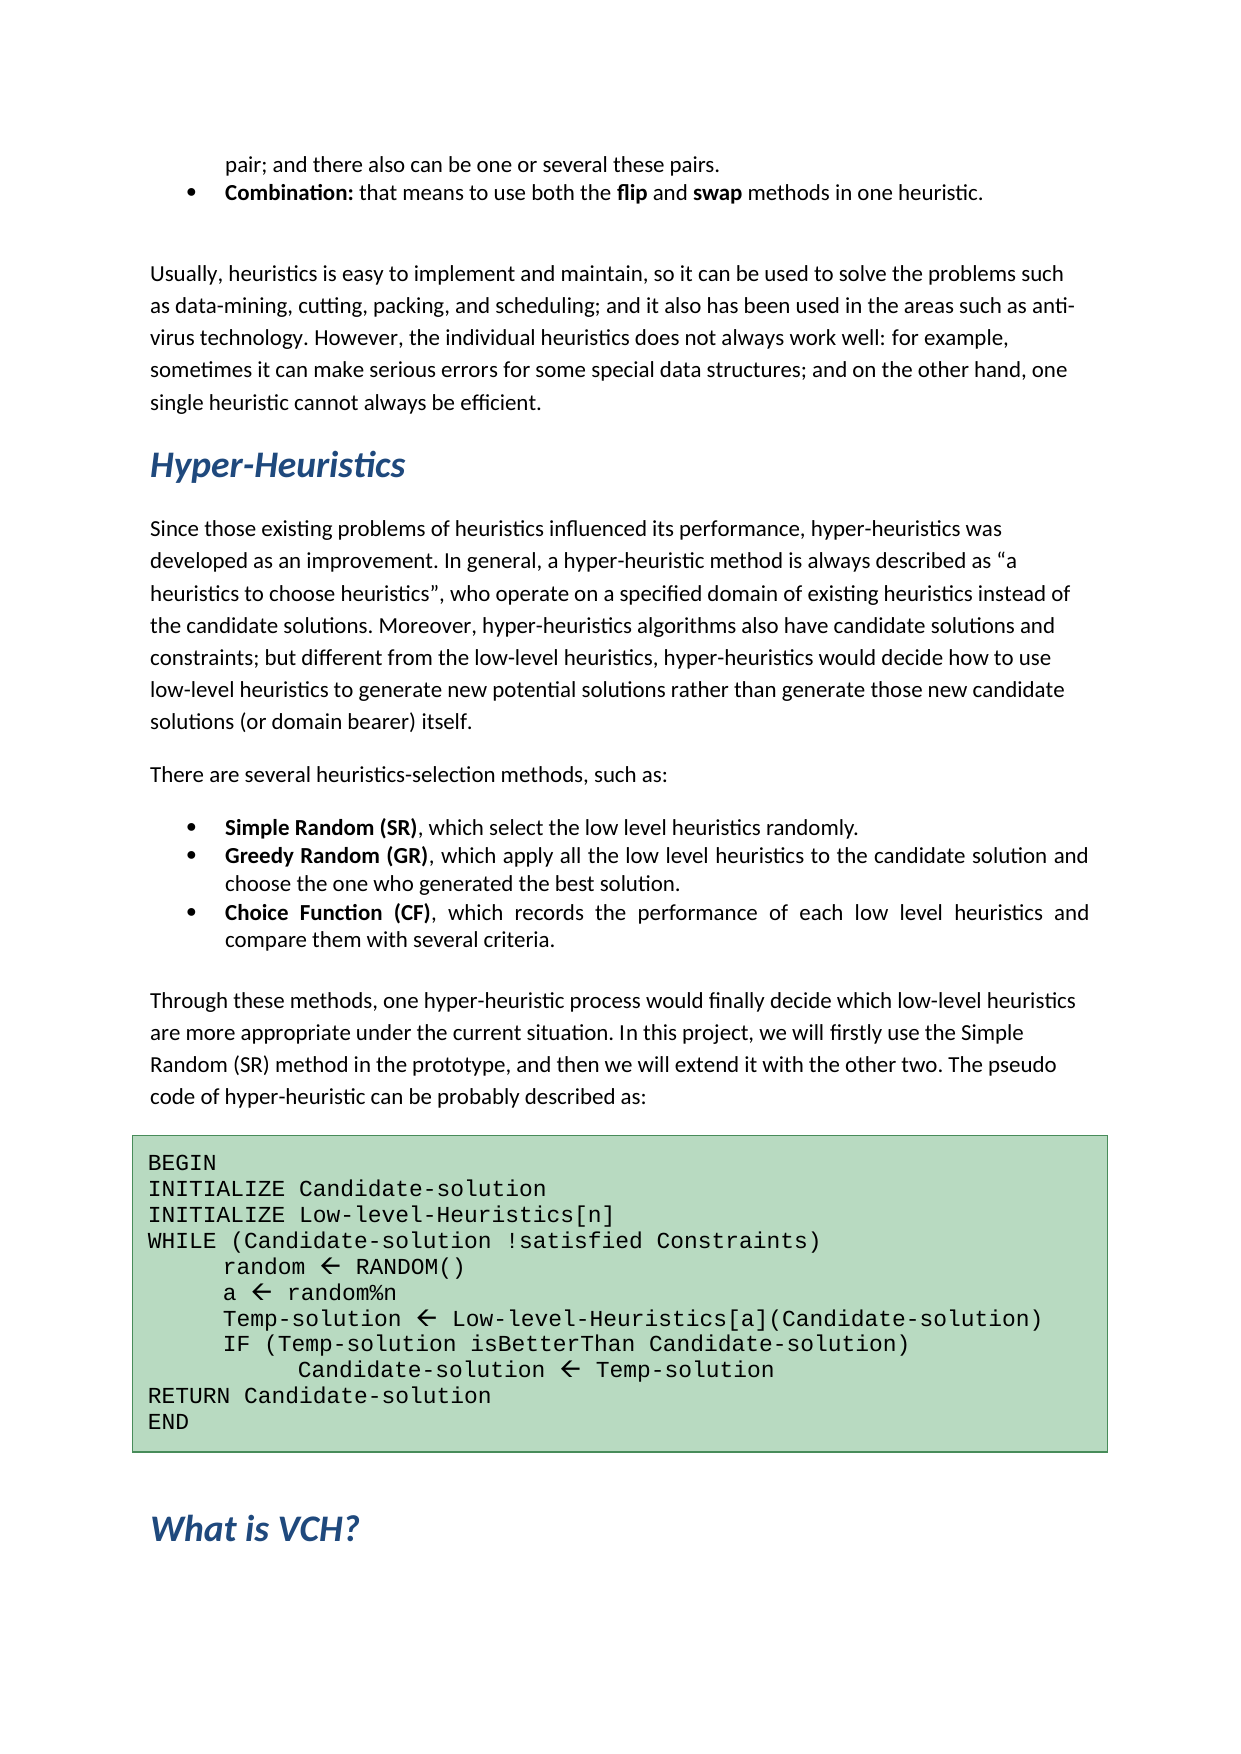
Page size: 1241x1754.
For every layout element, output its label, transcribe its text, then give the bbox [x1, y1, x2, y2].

list Swap: this means to choose two bits in the domain bearer randomly and swap them as a pair; and there also can be one or several these pairs. [187, 150, 1090, 178]
text There are several heuristics-selection methods, such as: [150, 761, 1090, 788]
table_header BEGIN INITIALIZE Candidate-solution INITIALIZE Low-level-Heuristics[n] WHILE (Candidate-solution !satisfied Constraints) random RANDOM() a random%n Temp-solution Low-level-Heuristics[a](Candidate-solution) IF (Temp-solution isBetterThan Candidate-solution) Candidate-solution Temp-solution RETURN Candidate-solution END [133, 1136, 1107, 1451]
subtitle What is VCH? [150, 1505, 1090, 1551]
list Simple Random (SR), which select the low level heuristics randomly. [187, 813, 1090, 842]
text Since those existing problems of heuristics influenced its performance, hyper-heuristics was developed as an improvement. In general, a hyper-heuristic method is always described as “a heuristics to choose heuristics”, who operate on a specified domain of existing heuristics instead of the candidate solutions. Moreover, hyper-heuristics algorithms also have candidate solutions and constraints; but different from the low-level heuristics, hyper-heuristics would decide how to use low-level heuristics to generate new potential solutions rather than generate those new candidate solutions (or domain bearer) itself. [150, 514, 1090, 736]
text Through these methods, one hyper-heuristic process would finally decide which low-level heuristics are more appropriate under the current situation. In this project, we will firstly use the Simple Random (SR) method in the prototype, and then we will extend it with the other two. The pseudo code of hyper-heuristic can be probably described as: [150, 954, 1090, 1110]
list Choice Function (CF), which records the performance of each low level heuristics and compare them with several criteria. [187, 898, 1090, 954]
list Combination: that means to use both the flip and swap methods in one heuristic. [187, 178, 1090, 206]
list Greedy Random (GR), which apply all the low level heuristics to the candidate solution and choose the one who generated the best solution. [187, 842, 1090, 898]
subtitle Hyper-Heuristics [150, 441, 1090, 487]
